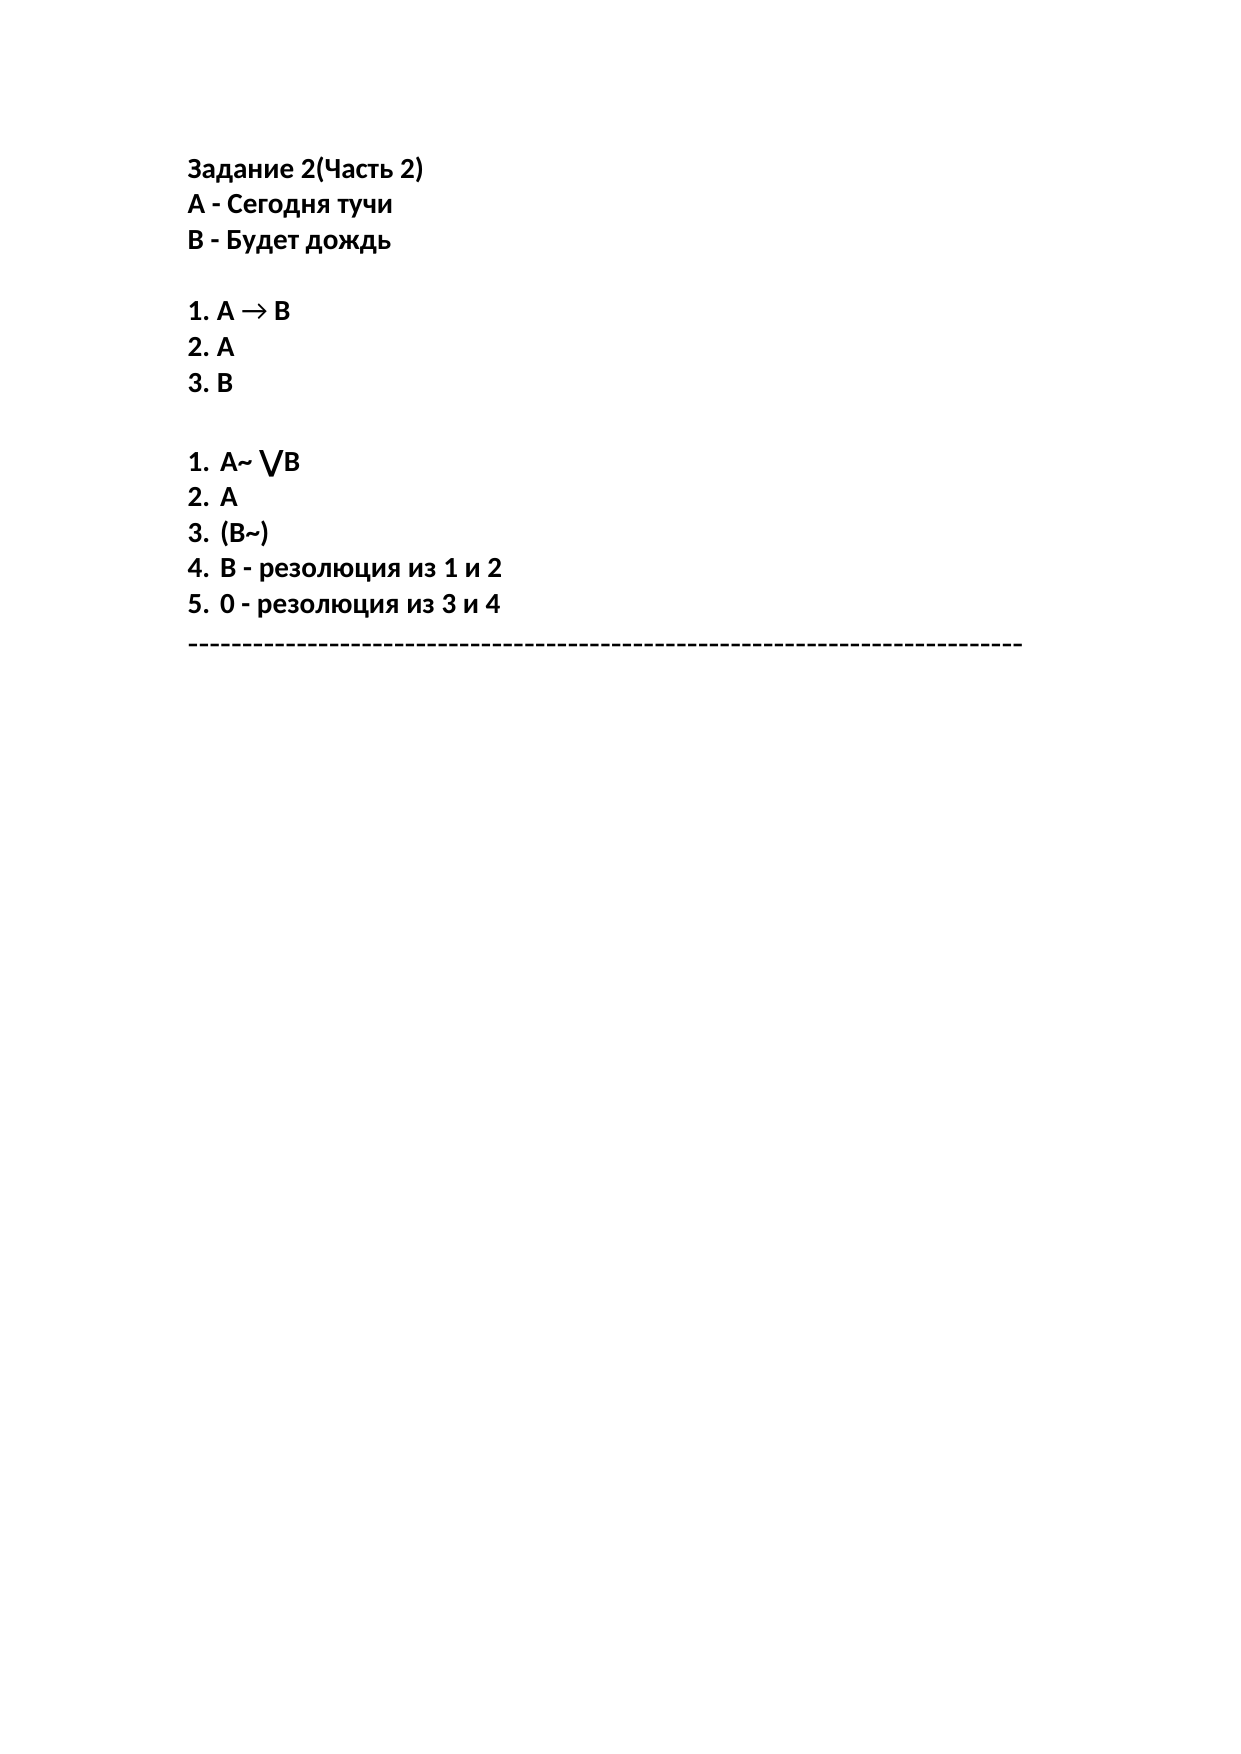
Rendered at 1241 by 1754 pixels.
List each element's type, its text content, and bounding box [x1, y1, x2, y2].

list A → B [187, 292, 1053, 328]
list 0 - резолюция из 3 и 4 [187, 585, 1053, 621]
list B - резолюция из 1 и 2 [187, 549, 1053, 585]
text Задание 2(Часть 2) [187, 150, 1053, 186]
text ----------------------------------------------------------------------------- [187, 621, 1053, 664]
list A~ ⋁B [187, 443, 1053, 478]
list (B~) [187, 514, 1053, 549]
text A - Сегодня тучи [187, 186, 1053, 221]
list B [187, 364, 1053, 399]
list A [187, 328, 1053, 364]
text B - Будет дождь [187, 221, 1053, 257]
list A [187, 478, 1053, 514]
